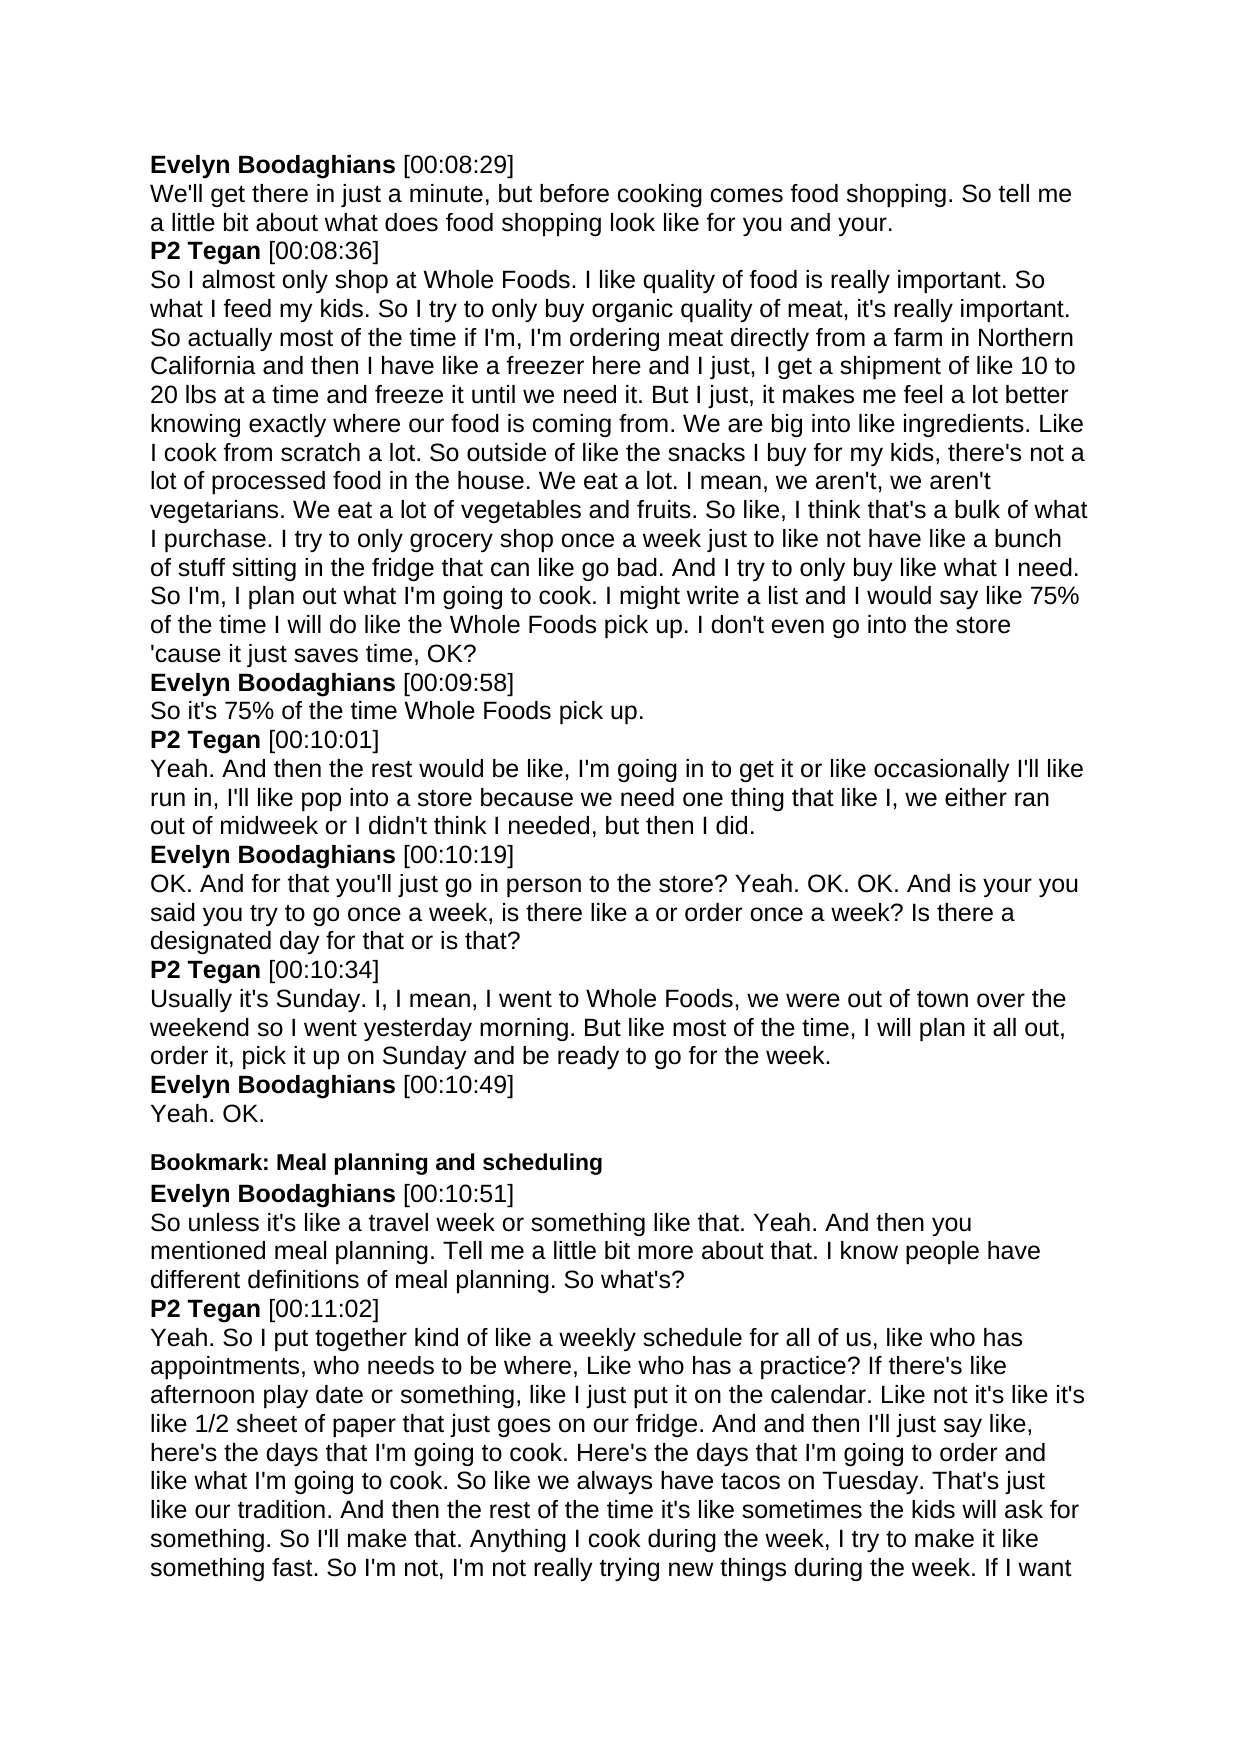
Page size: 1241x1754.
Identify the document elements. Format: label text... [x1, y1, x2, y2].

text Bookmark: Meal planning and scheduling [150, 1149, 1090, 1176]
